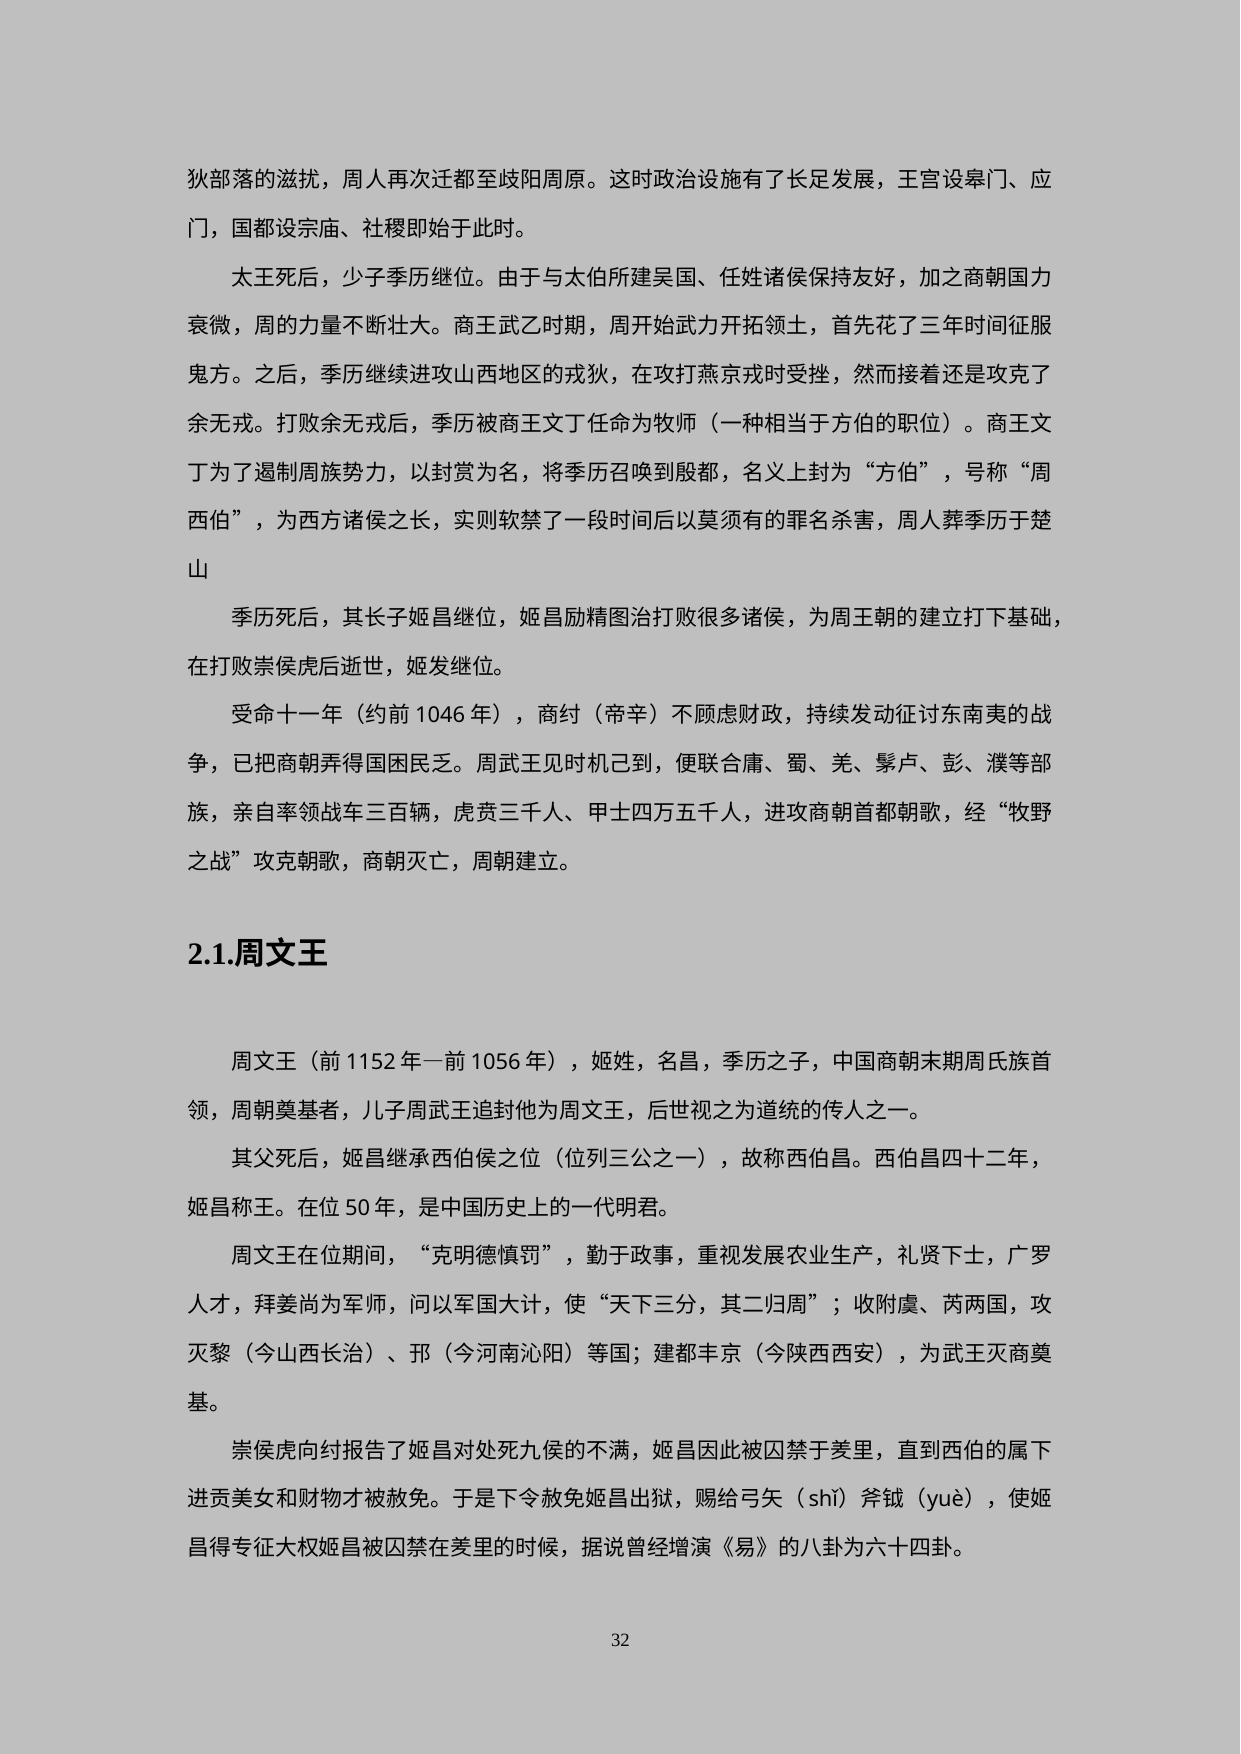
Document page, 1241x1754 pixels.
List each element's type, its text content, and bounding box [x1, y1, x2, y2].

text 受命十一年（约前1046年），商纣（帝辛）不顾虑财政，持续发动征讨东南夷的战争，已把商朝弄得国困民乏。周武王见时机己到，便联合庸、蜀、羌、髳卢、彭、濮等部族，亲自率领战车三百辆，虎贲三千人、甲士四万五千人，进攻商朝首都朝歌，经“牧野之战”攻克朝歌，商朝灭亡，周朝建立。 [187, 697, 1053, 876]
text 周文王（前1152年―前1056年），姬姓，名昌，季历之子，中国商朝末期周氏族首领，周朝奠基者，儿子周武王追封他为周文王，后世视之为道统的传人之一。 [187, 1044, 1053, 1125]
text 太王死后，少子季历继位。由于与太伯所建吴国、任姓诸侯保持友好，加之商朝国力衰微，周的力量不断壮大。商王武乙时期，周开始武力开拓领土，首先花了三年时间征服鬼方。之后，季历继续进攻山西地区的戎狄，在攻打燕京戎时受挫，然而接着还是攻克了余无戎。打败余无戎后，季历被商王文丁任命为牧师（一种相当于方伯的职位）。商王文丁为了遏制周族势力，以封赏为名，将季历召唤到殷都，名义上封为“方伯”，号称“周西伯”，为西方诸侯之长，实则软禁了一段时间后以莫须有的罪名杀害，周人葬季历于楚山 [187, 259, 1053, 584]
text 崇侯虎向纣报告了姬昌对处死九侯的不满，姬昌因此被囚禁于羑里，直到西伯的属下进贡美女和财物才被赦免。于是下令赦免姬昌出狱，赐给弓矢（shǐ）斧钺（yuè），使姬昌得专征大权姬昌被囚禁在羑里的时候，据说曾经增演《易》的八卦为六十四卦。 [187, 1432, 1053, 1562]
text 其父死后，姬昌继承西伯侯之位（位列三公之一），故称西伯昌。西伯昌四十二年，姬昌称王。在位50年，是中国历史上的一代明君。 [187, 1141, 1053, 1222]
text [187, 162, 1053, 243]
text 季历死后，其长子姬昌继位，姬昌励精图治打败很多诸侯，为周王朝的建立打下基础，在打败崇侯虎后逝世，姬发继位。 [187, 600, 1053, 681]
text 周文王在位期间，“克明德慎罚”，勤于政事，重视发展农业生产，礼贤下士，广罗人才，拜姜尚为军师，问以军国大计，使“天下三分，其二归周”；收附虞、芮两国，攻灭黎（今山西长治）、邘（今河南沁阳）等国；建都丰京（今陕西西安），为武王灭商奠基。 [187, 1238, 1053, 1417]
subtitle 周文王 [187, 919, 1053, 984]
